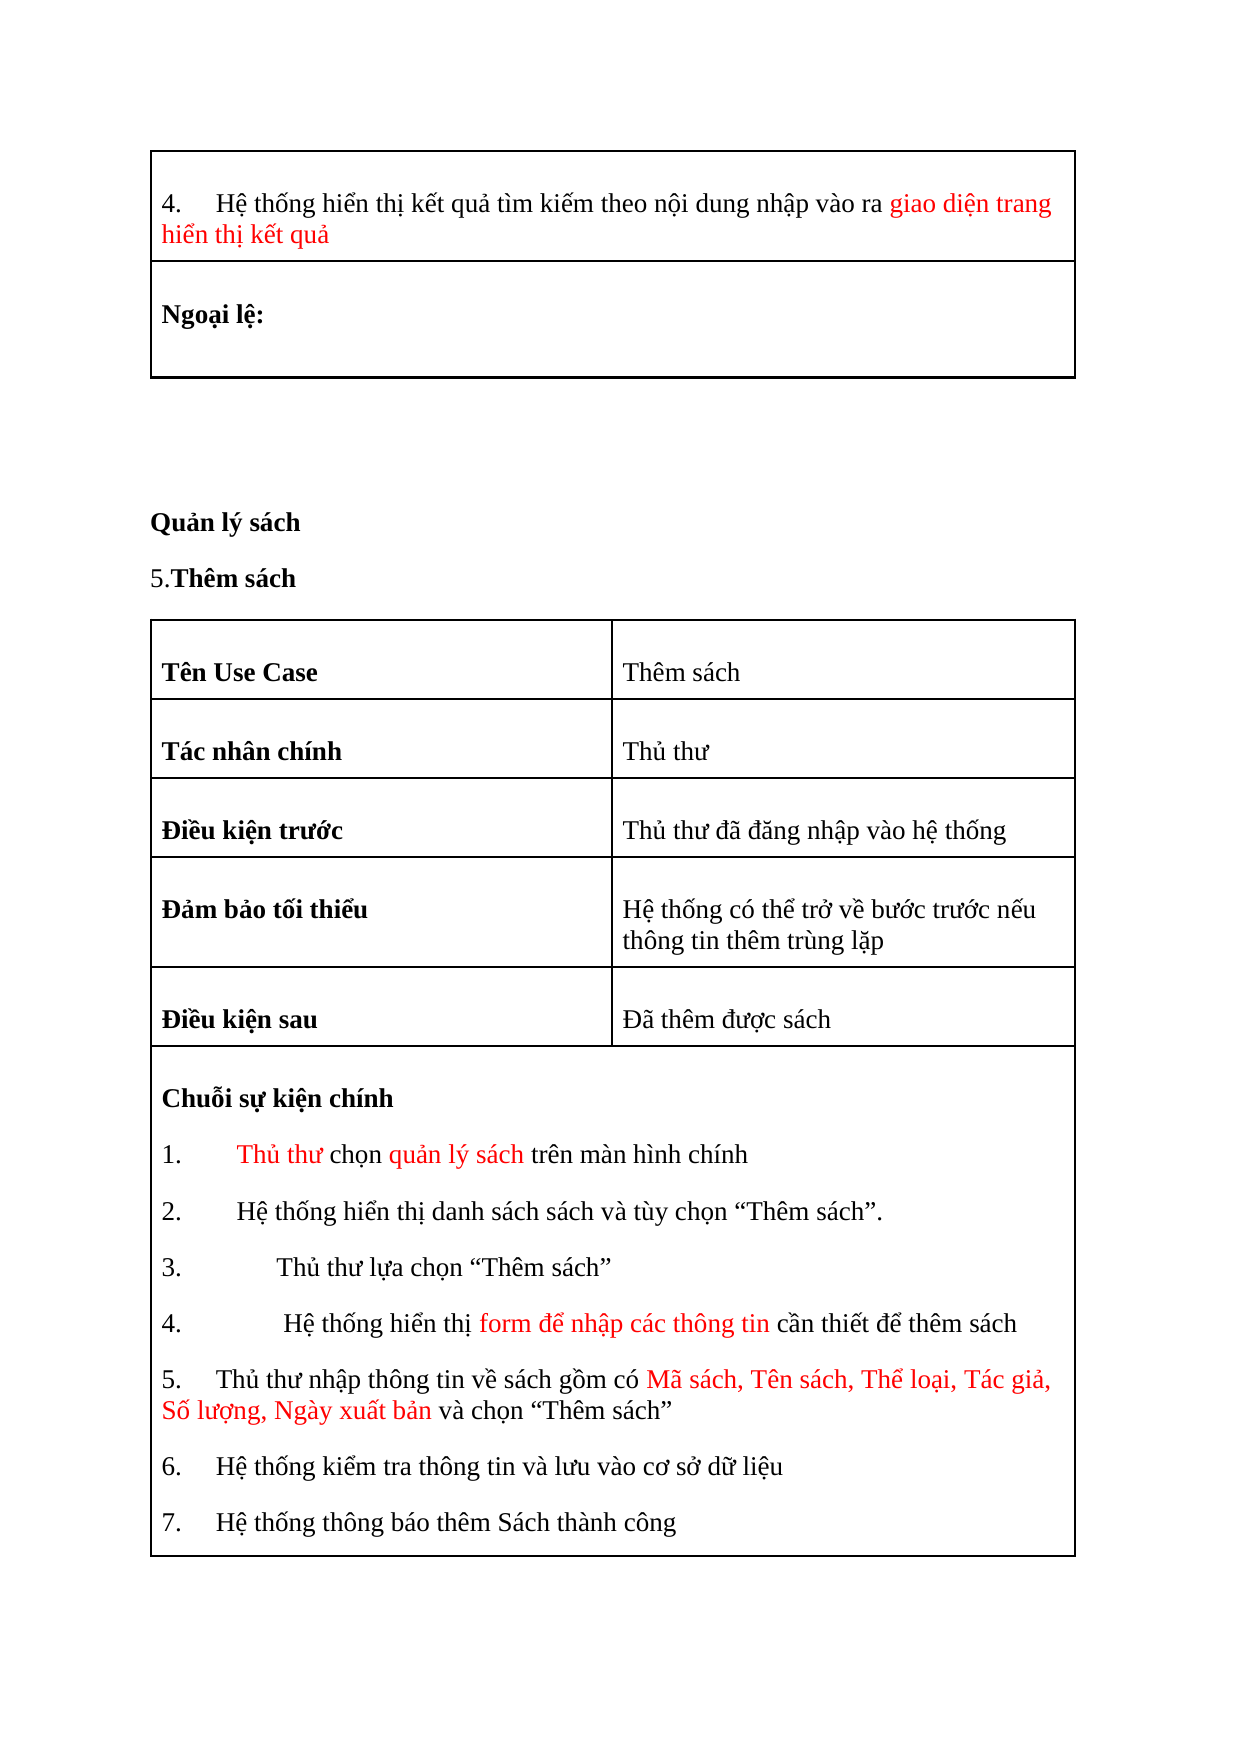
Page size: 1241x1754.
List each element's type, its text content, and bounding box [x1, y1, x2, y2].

table_cell Điều kiện sau [152, 968, 611, 1045]
table_cell Thủ thư [613, 700, 1074, 777]
text 5.Thêm sách [150, 562, 1090, 593]
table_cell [152, 152, 1074, 260]
table_cell Hệ thống có thể trở về bước trước nếu thông tin thêm trùng lặp [613, 858, 1074, 966]
table_cell Tác nhân chính [152, 700, 611, 777]
table_cell Điều kiện trước [152, 779, 611, 856]
table_cell Ngoại lệ: [152, 262, 1074, 376]
table_cell Chuỗi sự kiện chính 1. Thủ thư chọn quản lý sách trên màn hình chính 2. Hệ thống hiển thị danh sách sách và tùy chọn “Thêm sách”. 3. Thủ thư lựa chọn “Thêm sách” 4. Hệ thống hiển thị form để nhập các thông tin cần thiết để thêm sách 5. Thủ thư nhập thông tin về sách gồm có Mã sách, Tên sách, Thể loại, Tác giả, Số lượng, Ngày xuất bản và chọn “Thêm sách” 6. Hệ thống kiểm tra thông tin và lưu vào cơ sở dữ liệu 7. Hệ thống thông báo thêm Sách thành công [152, 1047, 1074, 1555]
table_cell Thủ thư đã đăng nhập vào hệ thống [613, 779, 1074, 856]
table_cell Đã thêm được sách [613, 968, 1074, 1045]
table_cell Đảm bảo tối thiểu [152, 858, 611, 966]
table_header Tên Use Case [152, 621, 611, 697]
text Quản lý sách [150, 506, 1090, 537]
table_header Thêm sách [613, 621, 1074, 697]
